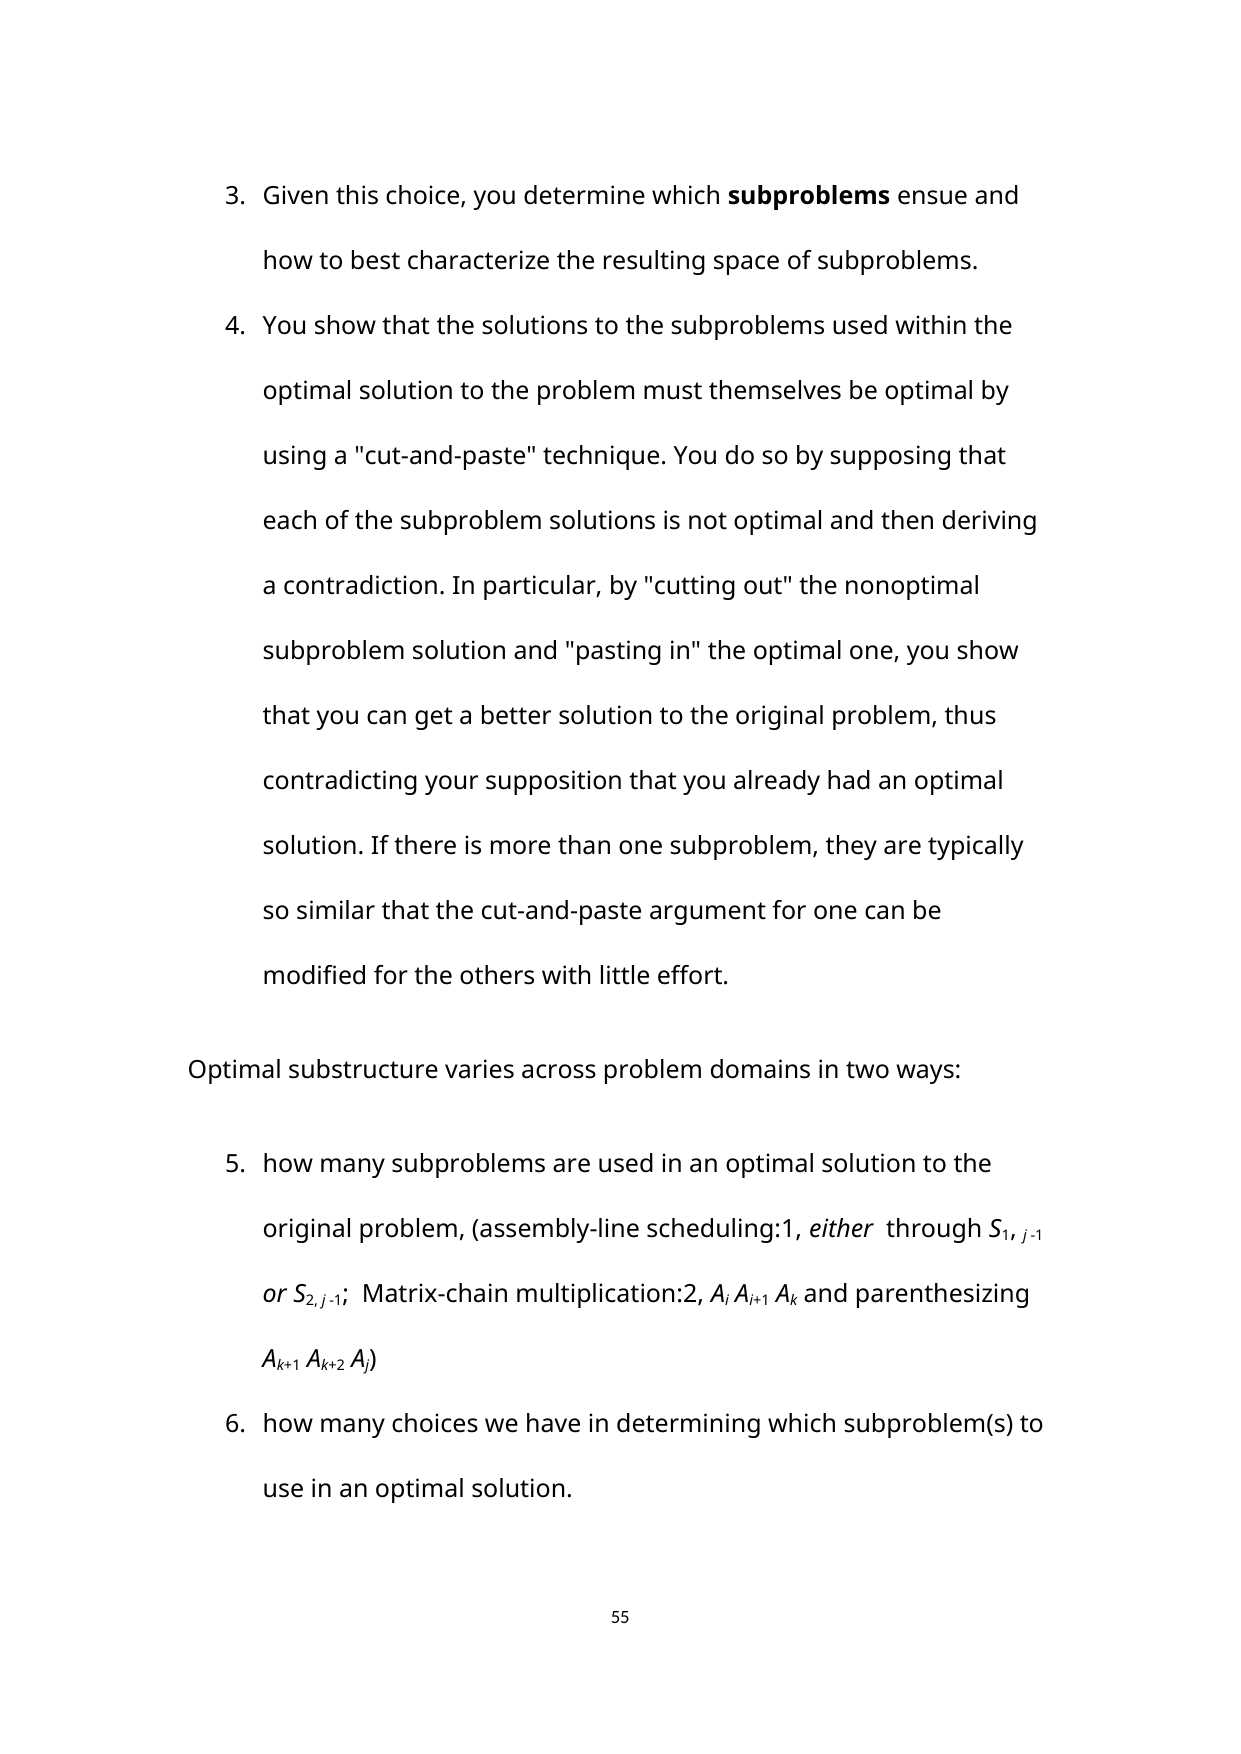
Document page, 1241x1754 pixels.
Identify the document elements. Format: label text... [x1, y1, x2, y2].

list Given this choice, you determine which subproblems ensue and how to best characterize the resulting space of subproblems. [225, 162, 1053, 292]
list how many choices we have in determining which subproblem(s) to use in an optimal solution. [225, 1449, 1053, 1579]
list You show that the solutions to the subproblems used within the optimal solution to the problem must themselves be optimal by using a "cut-and-paste" technique. You do so by supposing that each of the subproblem solutions is not optimal and then deriving a contradiction. In particular, by "cutting out" the nonoptimal subproblem solution and "pasting in" the optimal one, you show that you can get a better solution to the original problem, thus contradicting your supposition that you already had an optimal solution. If there is more than one subproblem, they are typically so similar that the cut-and-paste argument for one can be modified for the others with little effort. [225, 321, 1053, 1036]
list how many subproblems are used in an optimal solution to the original problem, (assembly-line scheduling:1, either through S1, j -1 or S2, j -1; Matrix-chain multiplication:2, Ai Ai+1 Ak and parenthesizing Ak+1 Ak+2 Aj) [225, 1159, 1053, 1419]
text Optimal substructure varies across problem domains in two ways: [187, 1065, 1053, 1130]
